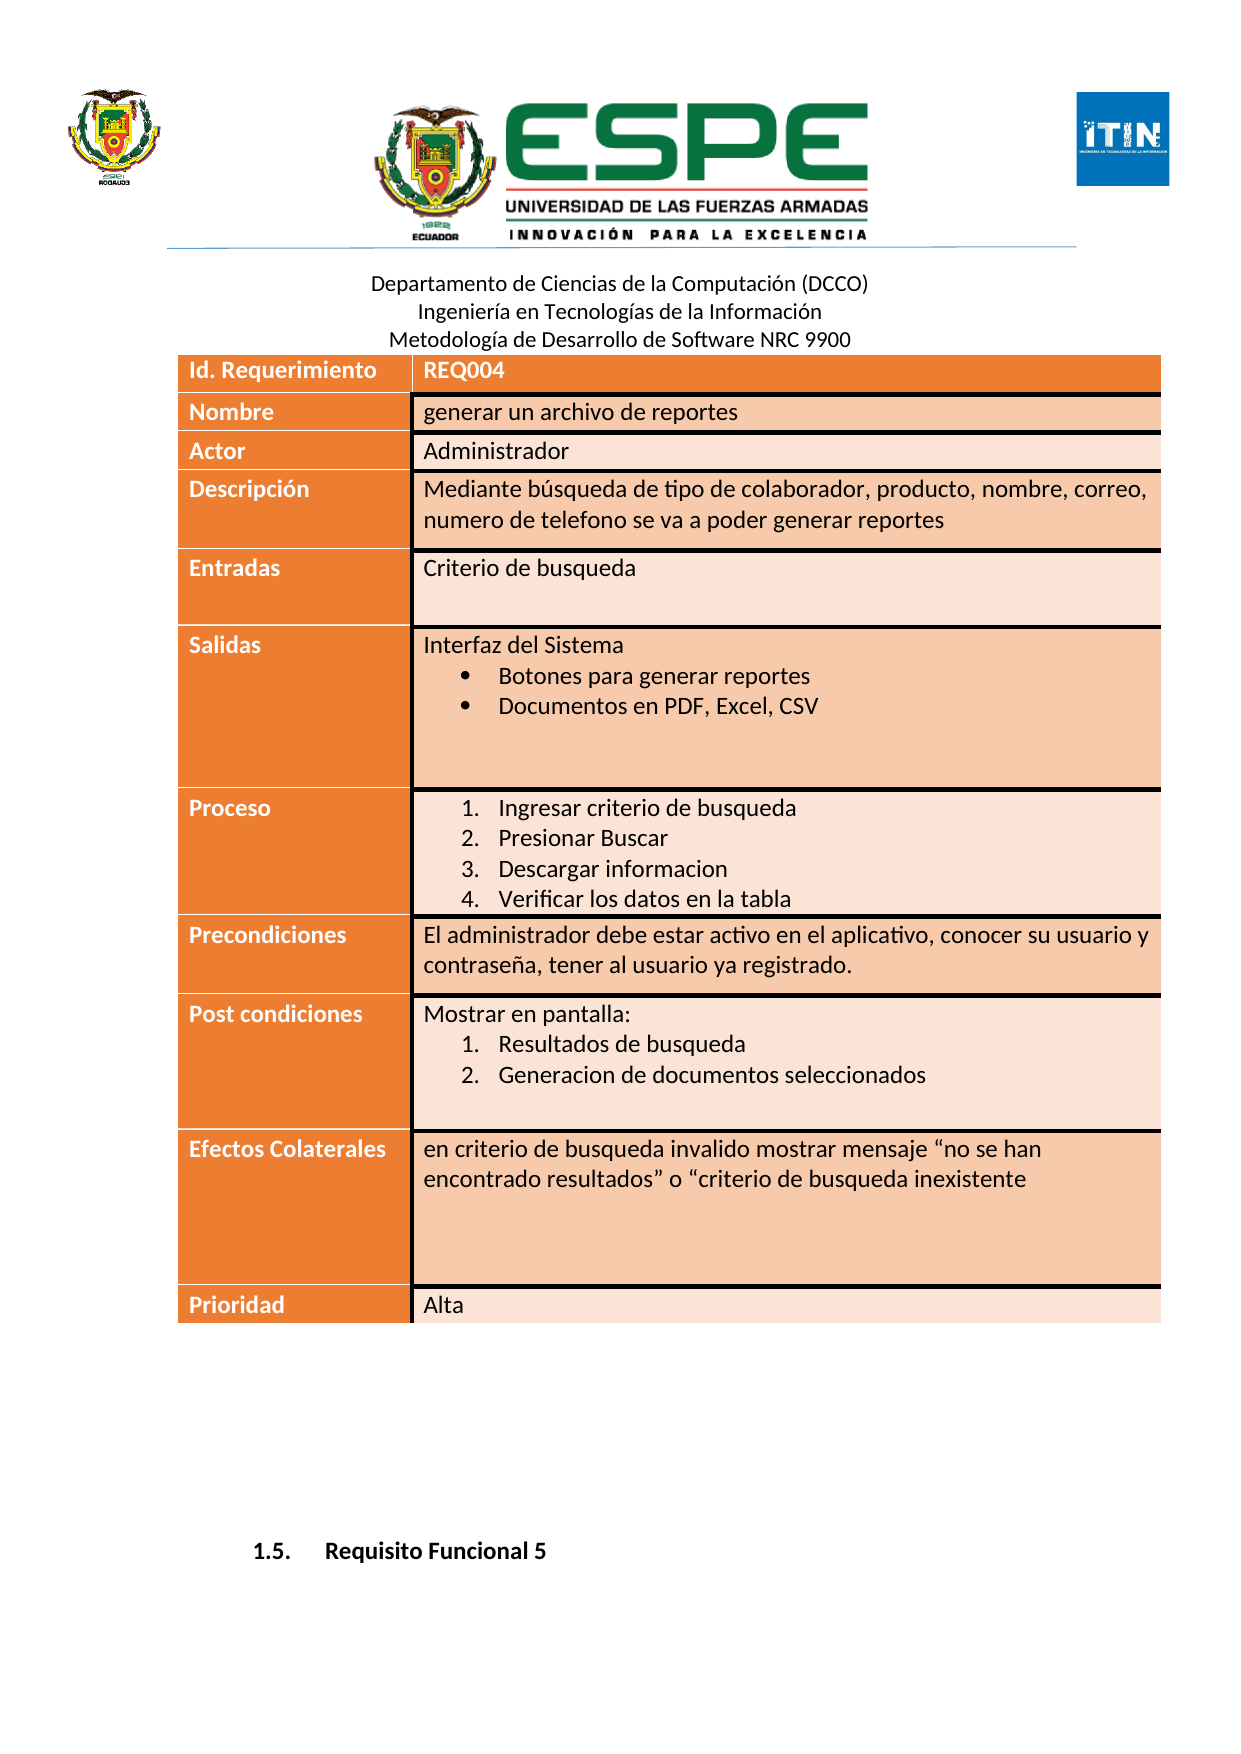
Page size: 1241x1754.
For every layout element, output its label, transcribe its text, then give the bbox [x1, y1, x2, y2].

table_cell Ingresar criterio de busqueda Presionar Buscar Descargar informacion Verificar los datos en la tabla [414, 792, 1161, 914]
picture [61, 88, 168, 185]
table_cell Salidas [178, 626, 410, 787]
table_cell en criterio de busqueda invalido mostrar mensaje “no se han encontrado resultados” o “criterio de busqueda inexistente [414, 1133, 1161, 1284]
table_cell Proceso [178, 788, 410, 914]
table_cell Prioridad [178, 1285, 410, 1323]
table_cell Mostrar en pantalla: Resultados de busqueda Generacion de documentos seleccionados [414, 998, 1161, 1128]
table_cell El administrador debe estar activo en el aplicativo, conocer su usuario y contraseña, tener al usuario ya registrado. [414, 919, 1161, 993]
table_cell Administrador [414, 435, 1161, 469]
table_cell Interfaz del Sistema Botones para generar reportes Documentos en PDF, Excel, CSV [414, 629, 1161, 787]
table_cell generar un archivo de reportes [414, 397, 1161, 430]
list Requisito Funcional 5 [252, 1535, 1063, 1566]
table_cell Actor [178, 431, 410, 469]
table_cell Nombre [178, 393, 410, 430]
table_cell Alta [414, 1289, 1161, 1323]
table_header Id. Requerimiento [178, 355, 412, 392]
table_header REQ004 [413, 355, 1161, 392]
table_cell Criterio de busqueda [414, 553, 1161, 624]
table_cell Mediante búsqueda de tipo de colaborador, producto, nombre, correo, numero de telefono se va a poder generar reportes [414, 473, 1161, 548]
table_cell Descripción [178, 470, 410, 548]
picture [1076, 92, 1170, 186]
table_cell Post condiciones [178, 994, 410, 1128]
picture [359, 73, 882, 270]
table_cell Entradas [178, 549, 410, 624]
table_cell Precondiciones [178, 915, 410, 993]
table_cell Efectos Colaterales [178, 1130, 410, 1284]
